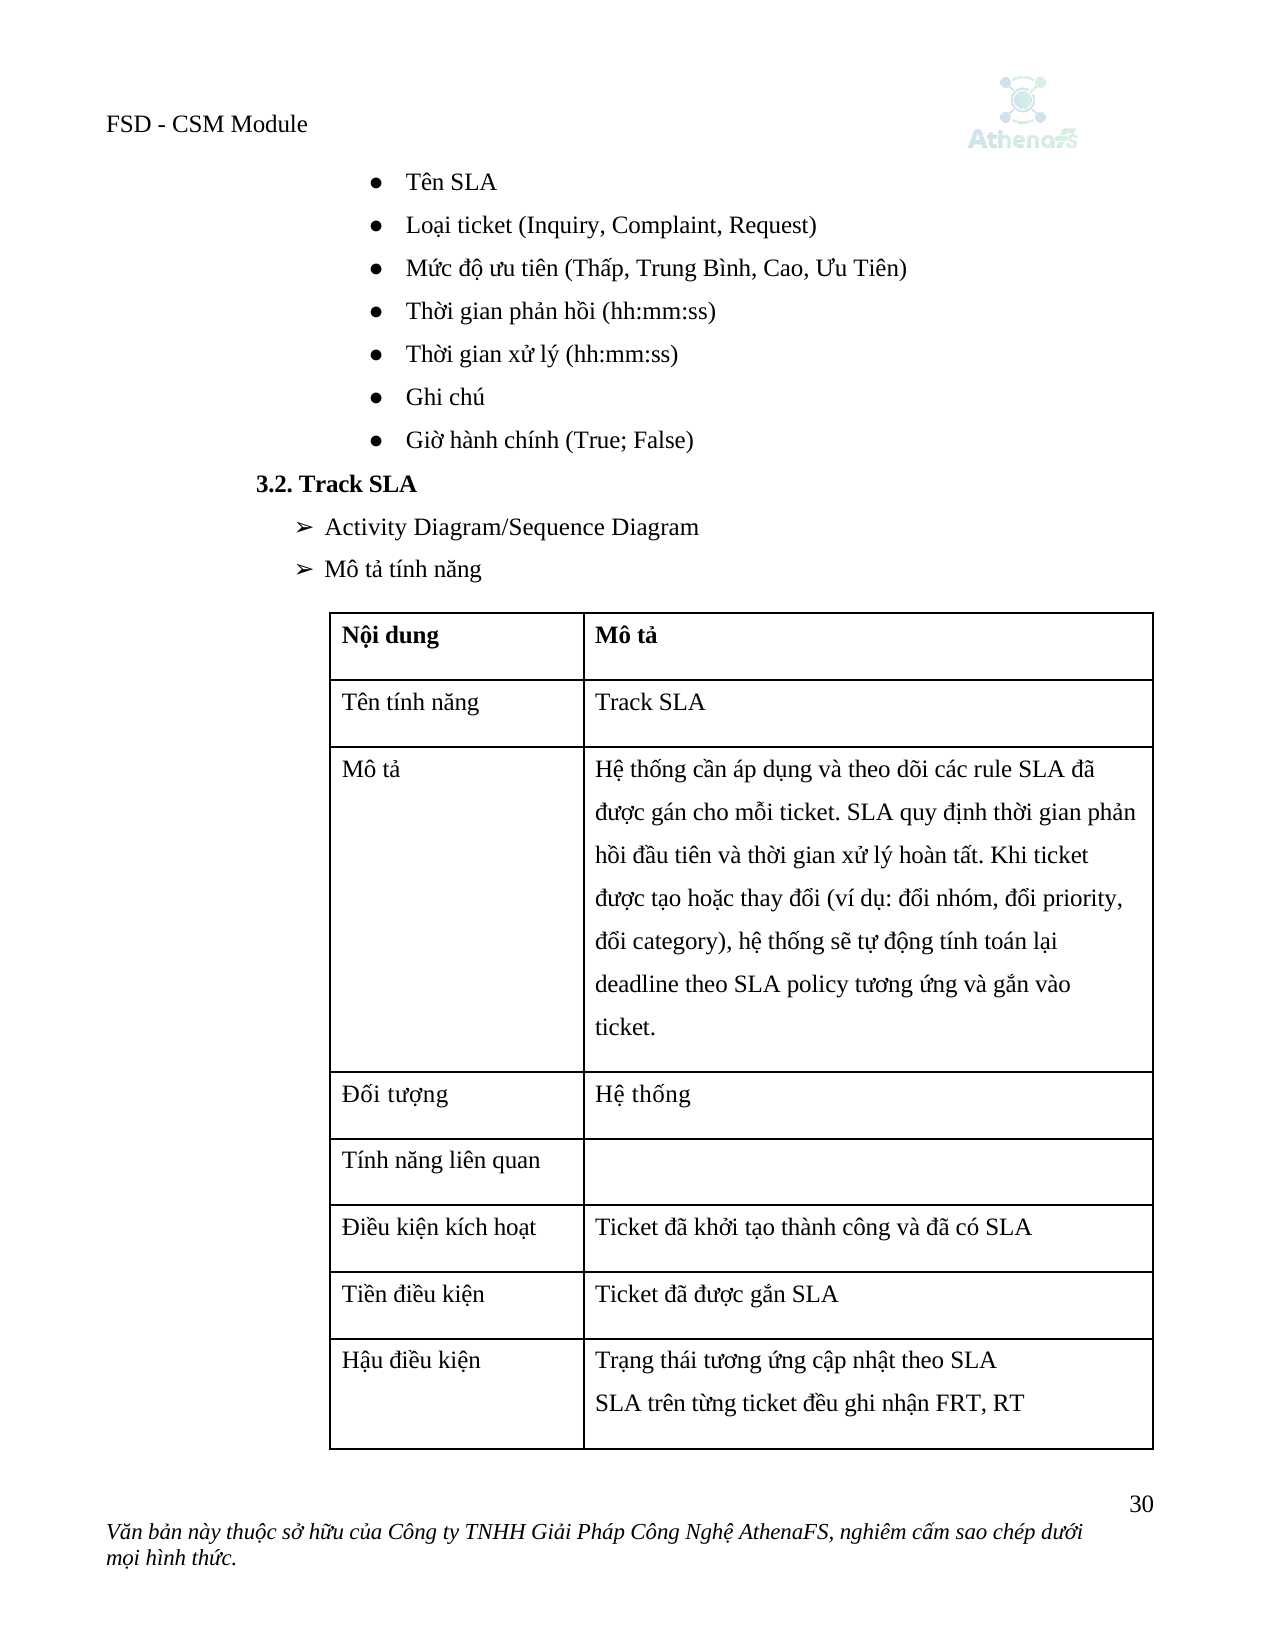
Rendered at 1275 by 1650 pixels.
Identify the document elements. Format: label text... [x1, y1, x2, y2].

text ➢ Mô tả tính năng [293, 555, 496, 584]
text FSD - CSM Module [106, 110, 316, 138]
text ● Thời gian phản hồi (hh:mm:ss) [368, 297, 729, 325]
text ● Mức độ ưu tiên (Thấp, Trung Bình, Cao, Ưu Tiên) [368, 253, 916, 282]
text ➢ Activity Diagram/Sequence Diagram [293, 512, 712, 541]
subtitle 3.2. Track SLA [256, 469, 424, 498]
text ● Ghi chú [368, 383, 492, 412]
text ● Tên SLA [368, 167, 504, 196]
picture [968, 76, 1078, 148]
text ● Thời gian xử lý (hh:mm:ss) [368, 340, 687, 368]
text ● Loại ticket (Inquiry, Complaint, Request) [368, 210, 826, 239]
text ● Giờ hành chính (True; False) [368, 426, 702, 455]
